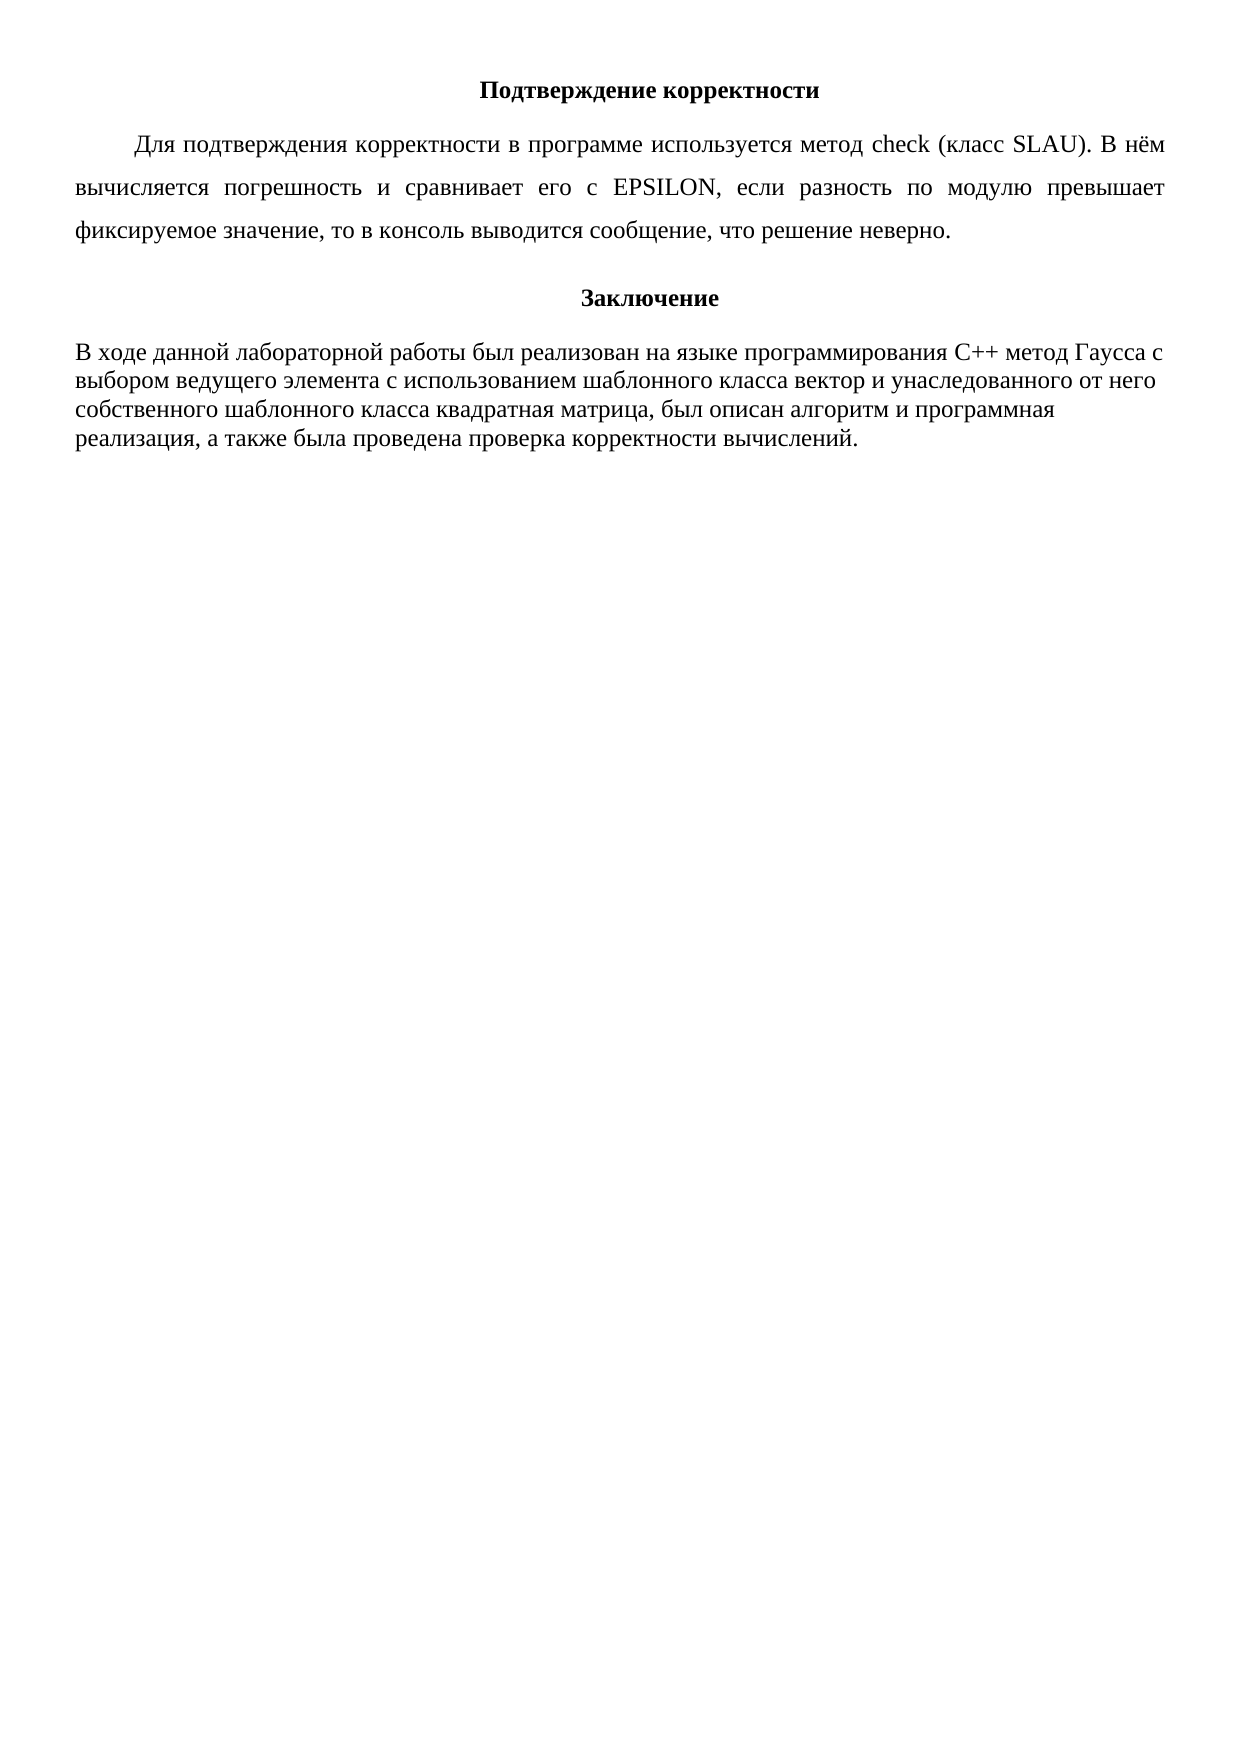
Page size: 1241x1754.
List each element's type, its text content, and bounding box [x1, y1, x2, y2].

subtitle Заключение [75, 283, 1165, 312]
text В ходе данной лабораторной работы был реализован на языке программирования C++ метод Гаусса с выбором ведущего элемента с использованием шаблонного класса вектор и унаследованного от него собственного шаблонного класса квадратная матрица, был описан алгоритм и программная реализация, а также была проведена проверка корректности вычислений. [75, 337, 1165, 452]
text Для подтверждения корректности в программе используется метод check (класс SLAU). В нём вычисляется погрешность и сравнивает его с EPSILON, если разность по модулю превышает фиксируемое значение, то в консоль выводится сообщение, что решение неверно. [75, 129, 1165, 244]
subtitle Подтверждение корректности [75, 75, 1165, 104]
